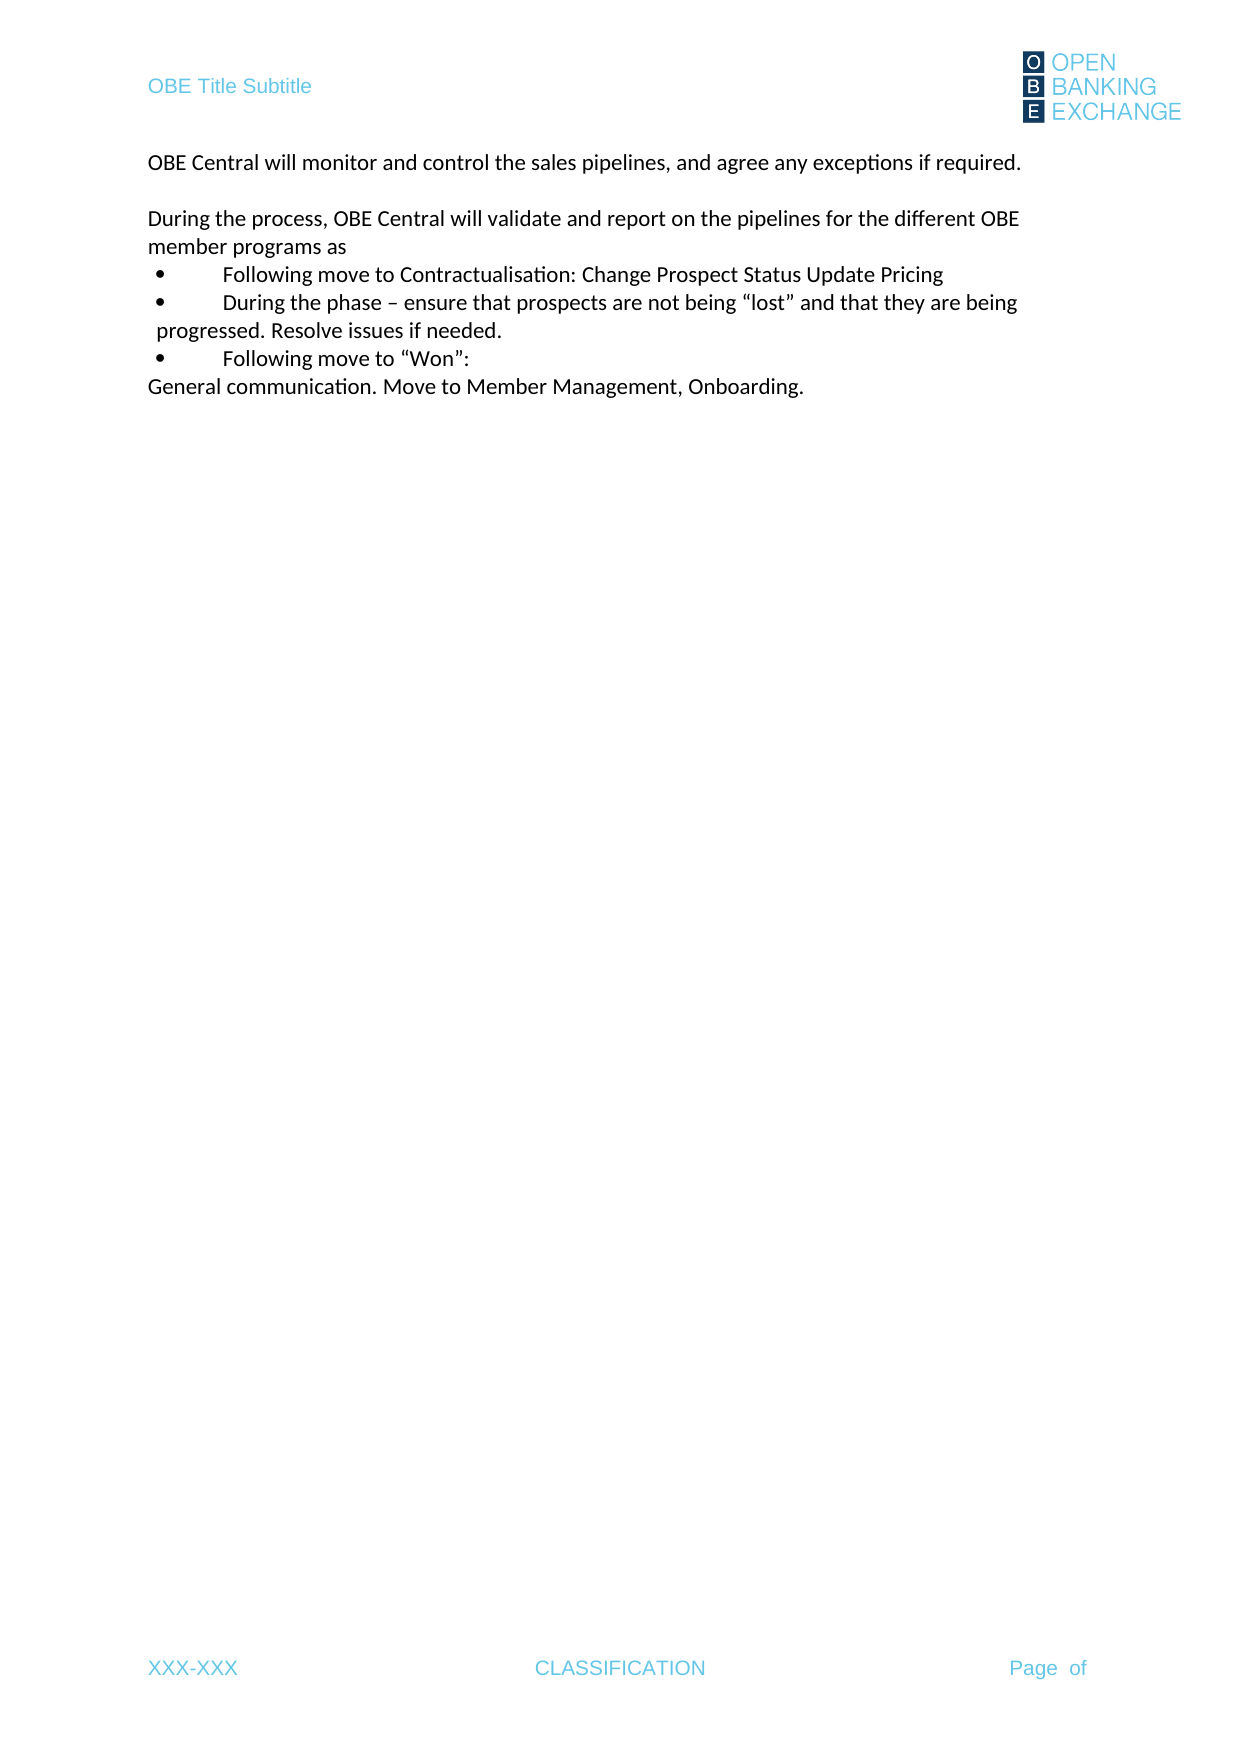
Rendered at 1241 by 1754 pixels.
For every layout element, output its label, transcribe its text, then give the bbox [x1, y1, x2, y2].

list Following move to “Won”: [156, 344, 1092, 372]
list Following move to Contractualisation: Change Prospect Status Update Pricing [156, 260, 1092, 288]
picture [1023, 51, 1181, 123]
text During the process, OBE Central will validate and report on the pipelines for the different OBE member programs as [148, 204, 1092, 260]
text OBE Central will monitor and control the sales pipelines, and agree any exceptions if required. [148, 148, 1092, 176]
list During the phase – ensure that prospects are not being “lost” and that they are being progressed. Resolve issues if needed. [156, 288, 1092, 344]
text General communication. Move to Member Management, Onboarding. [148, 372, 1092, 400]
